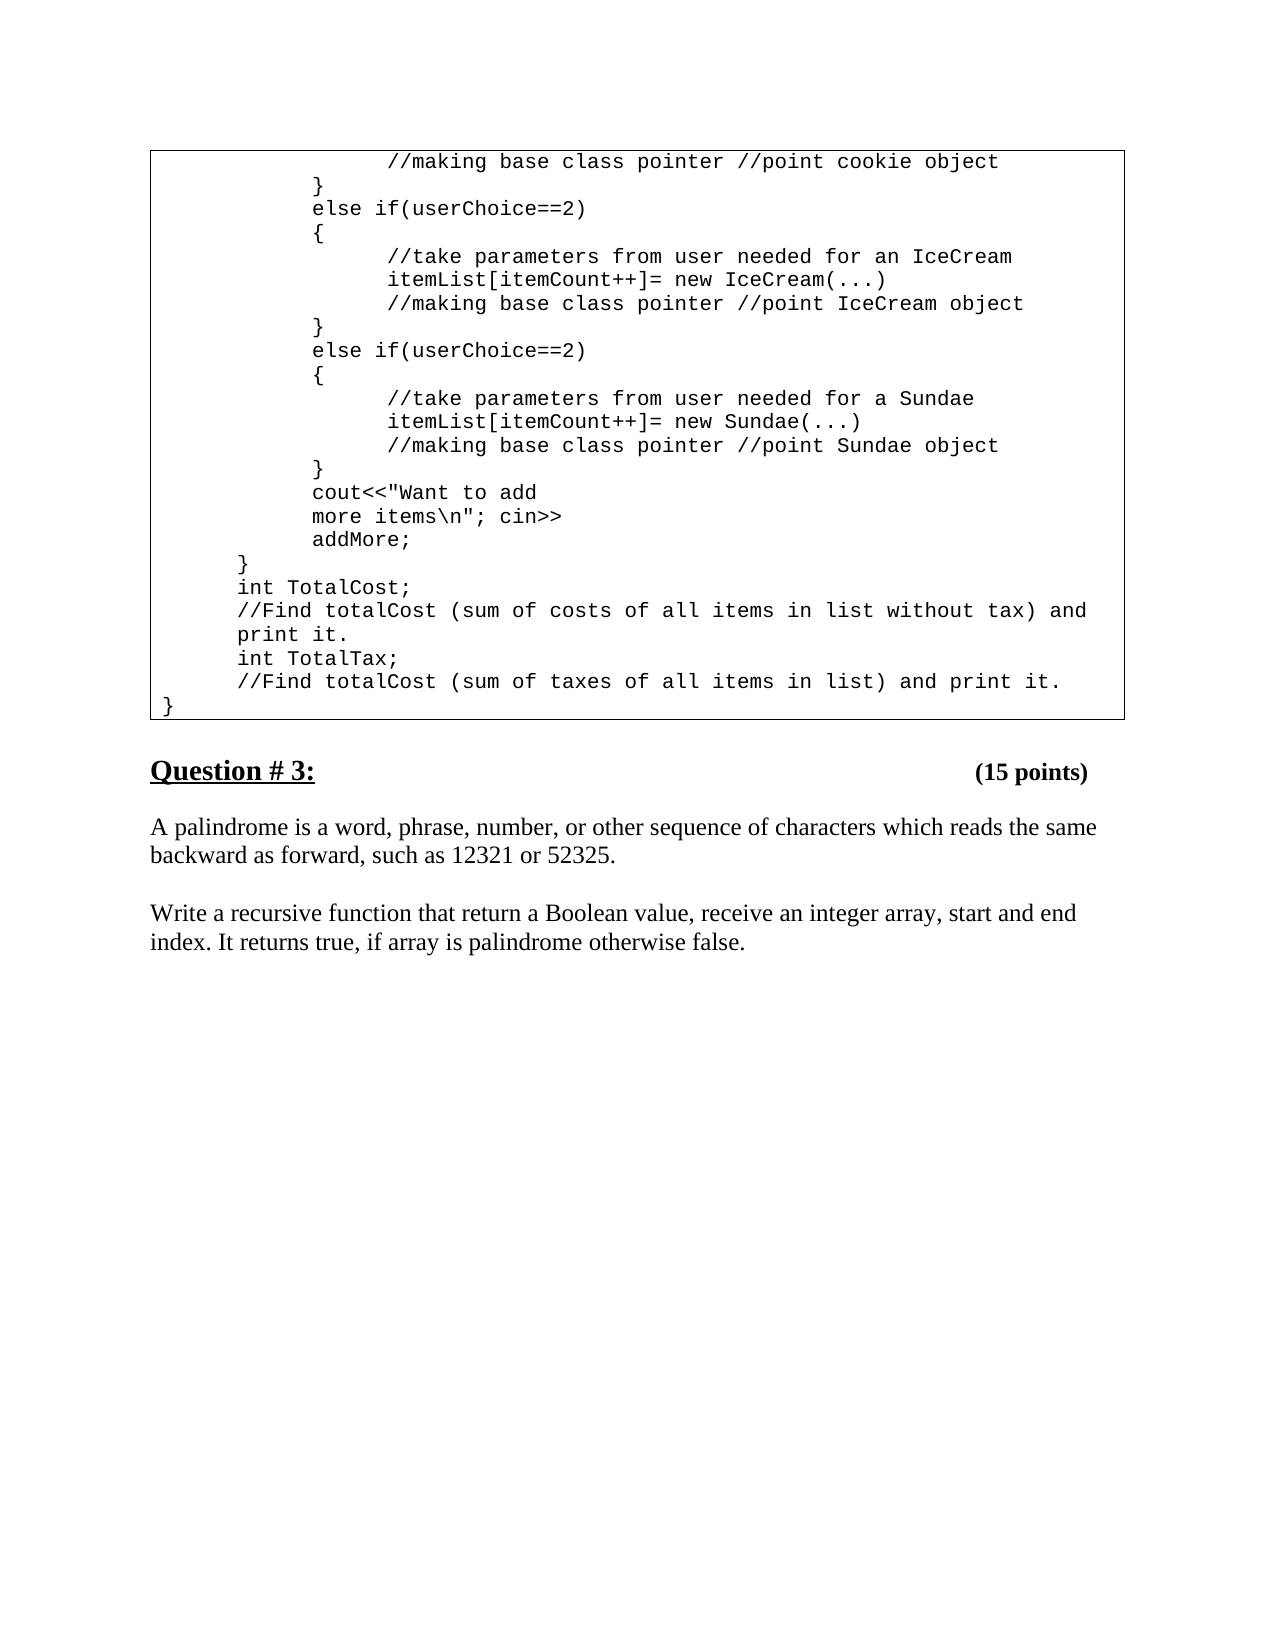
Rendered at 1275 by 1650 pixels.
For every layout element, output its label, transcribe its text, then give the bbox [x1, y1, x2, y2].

text Question # 3: (15 points) [975, 753, 1125, 787]
text Write a recursive function that return a Boolean value, receive an integer array, start and end index. It returns true, if array is palindrome otherwise false. [150, 898, 1125, 956]
text A palindrome is a word, phrase, number, or other sequence of characters which reads the same backward as forward, such as 12321 or 52325. [622, 812, 1125, 869]
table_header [151, 151, 1124, 718]
